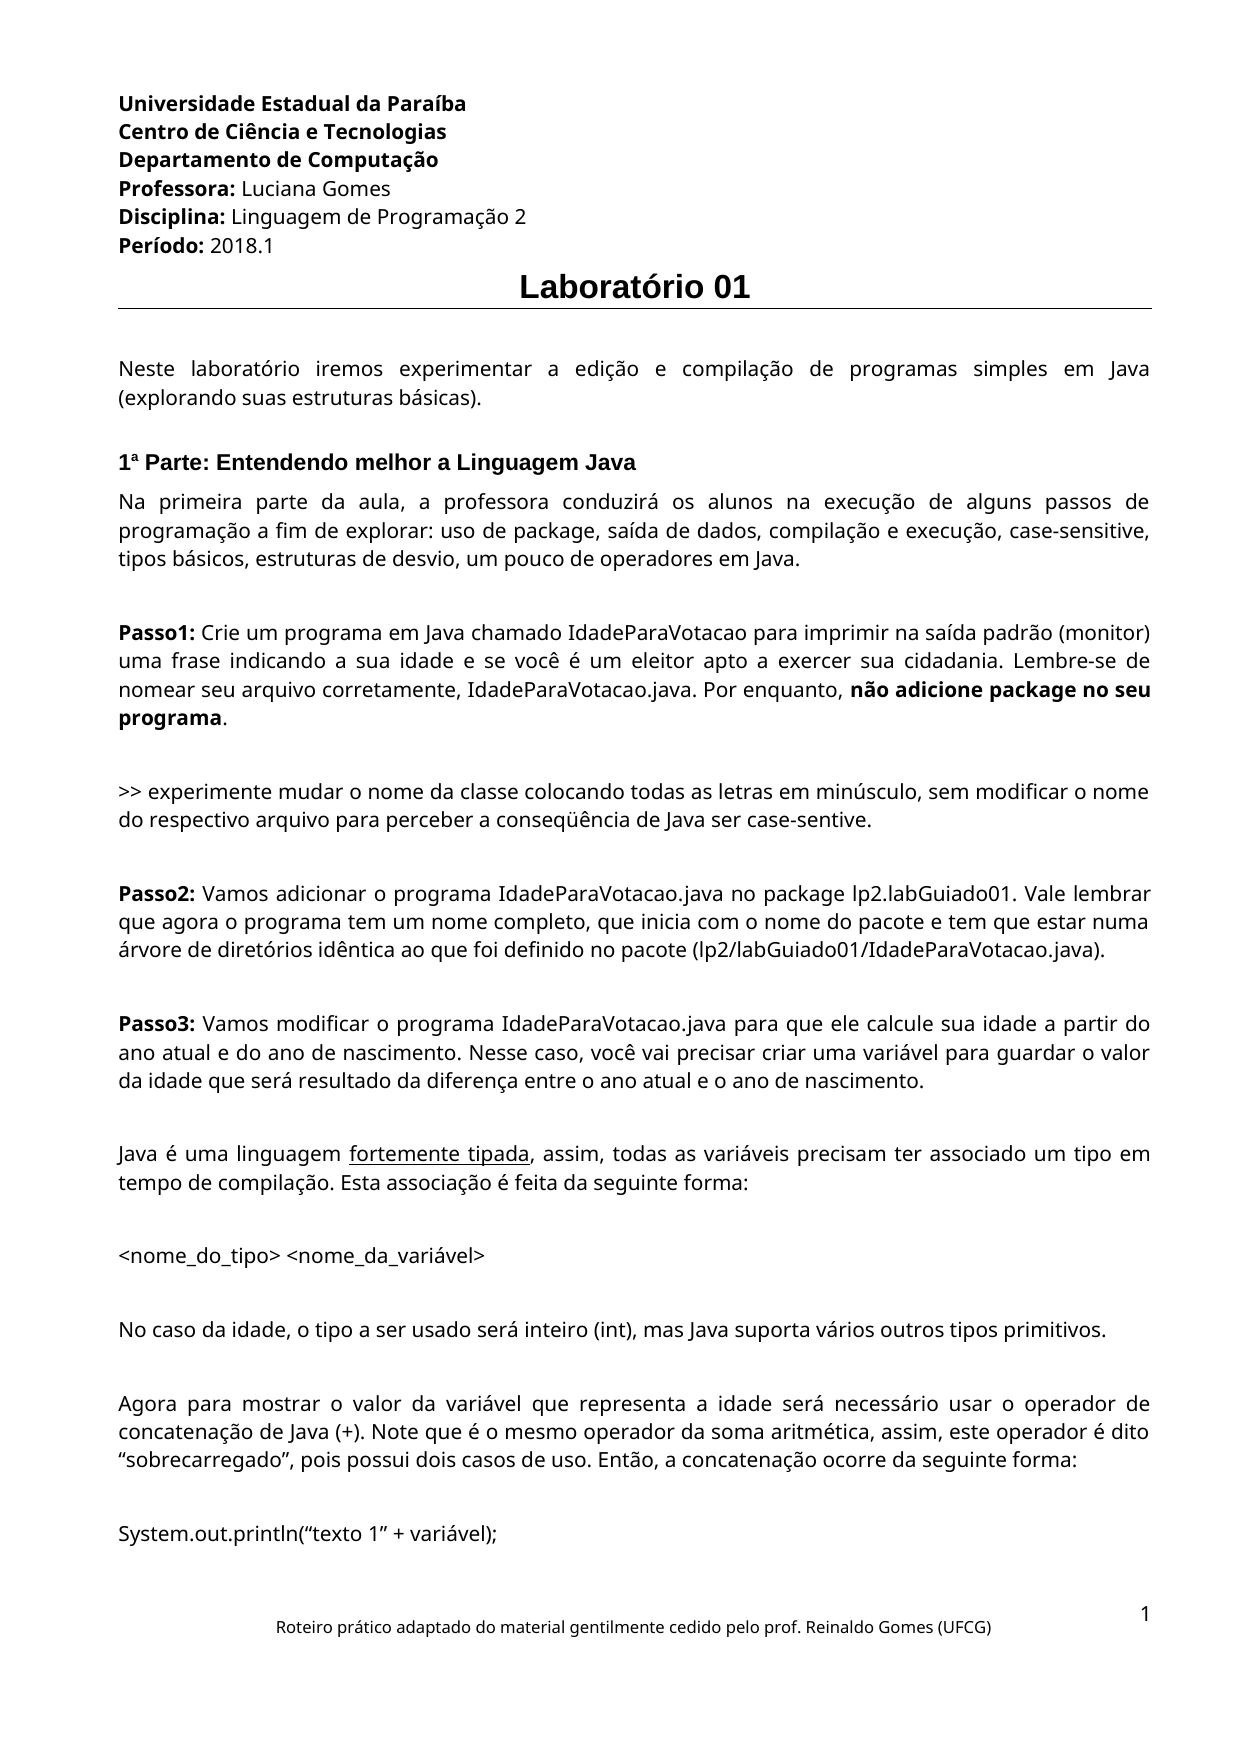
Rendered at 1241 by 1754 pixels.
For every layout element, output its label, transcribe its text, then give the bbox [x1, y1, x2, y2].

text Disciplina: Linguagem de Programação 2 Período: 2018.1 [118, 202, 1152, 259]
text Centro de Ciência e Tecnologias [118, 117, 1152, 146]
text <nome_do_tipo> <nome_da_variável> [118, 1242, 1152, 1270]
text Neste laboratório iremos experimentar a edição e compilação de programas simples em Java (explorando suas estruturas básicas). [118, 354, 1152, 411]
text Passo1: Crie um programa em Java chamado IdadeParaVotacao para imprimir na saída padrão (monitor) uma frase indicando a sua idade e se você é um eleitor apto a exercer sua cidadania. Lembre-se de nomear seu arquivo corretamente, IdadeParaVotacao.java. Por enquanto, não adicione package no seu programa. [118, 618, 1152, 732]
text >> experimente mudar o nome da classe colocando todas as letras em minúsculo, sem modificar o nome do respectivo arquivo para perceber a conseqüência de Java ser case-sentive. [118, 777, 1152, 834]
subtitle 1a Parte: Entendendo melhor a Linguagem Java [118, 449, 1152, 475]
text Java é uma linguagem fortemente tipada, assim, todas as variáveis precisam ter associado um tipo em tempo de compilação. Esta associação é feita da seguinte forma: [118, 1139, 1152, 1196]
text Passo2: Vamos adicionar o programa IdadeParaVotacao.java no package lp2.labGuiado01. Vale lembrar que agora o programa tem um nome completo, que inicia com o nome do pacote e tem que estar numa árvore de diretórios idêntica ao que foi definido no pacote (lp2/labGuiado01/IdadeParaVotacao.java). [118, 879, 1152, 964]
text Agora para mostrar o valor da variável que representa a idade será necessário usar o operador de concatenação de Java (+). Note que é o mesmo operador da soma aritmética, assim, este operador é dito “sobrecarregado”, pois possui dois casos de uso. Então, a concatenação ocorre da seguinte forma: [118, 1389, 1152, 1474]
text Professora: Luciana Gomes [118, 174, 1152, 202]
text Departamento de Computação [118, 146, 1152, 174]
text No caso da idade, o tipo a ser usado será inteiro (int), mas Java suporta vários outros tipos primitivos. [118, 1315, 1152, 1343]
text System.out.println(“texto 1” + variável); [118, 1519, 1152, 1547]
text Passo3: Vamos modificar o programa IdadeParaVotacao.java para que ele calcule sua idade a partir do ano atual e do ano de nascimento. Nesse caso, você vai precisar criar uma variável para guardar o valor da idade que será resultado da diferença entre o ano atual e o ano de nascimento. [118, 1009, 1152, 1094]
text Na primeira parte da aula, a professora conduzirá os alunos na execução de alguns passos de programação a fim de explorar: uso de package, saída de dados, compilação e execução, case-sensitive, tipos básicos, estruturas de desvio, um pouco de operadores em Java. [118, 487, 1152, 573]
subtitle Laboratório 01 [118, 268, 1152, 308]
text Universidade Estadual da Paraíba [118, 89, 1152, 117]
